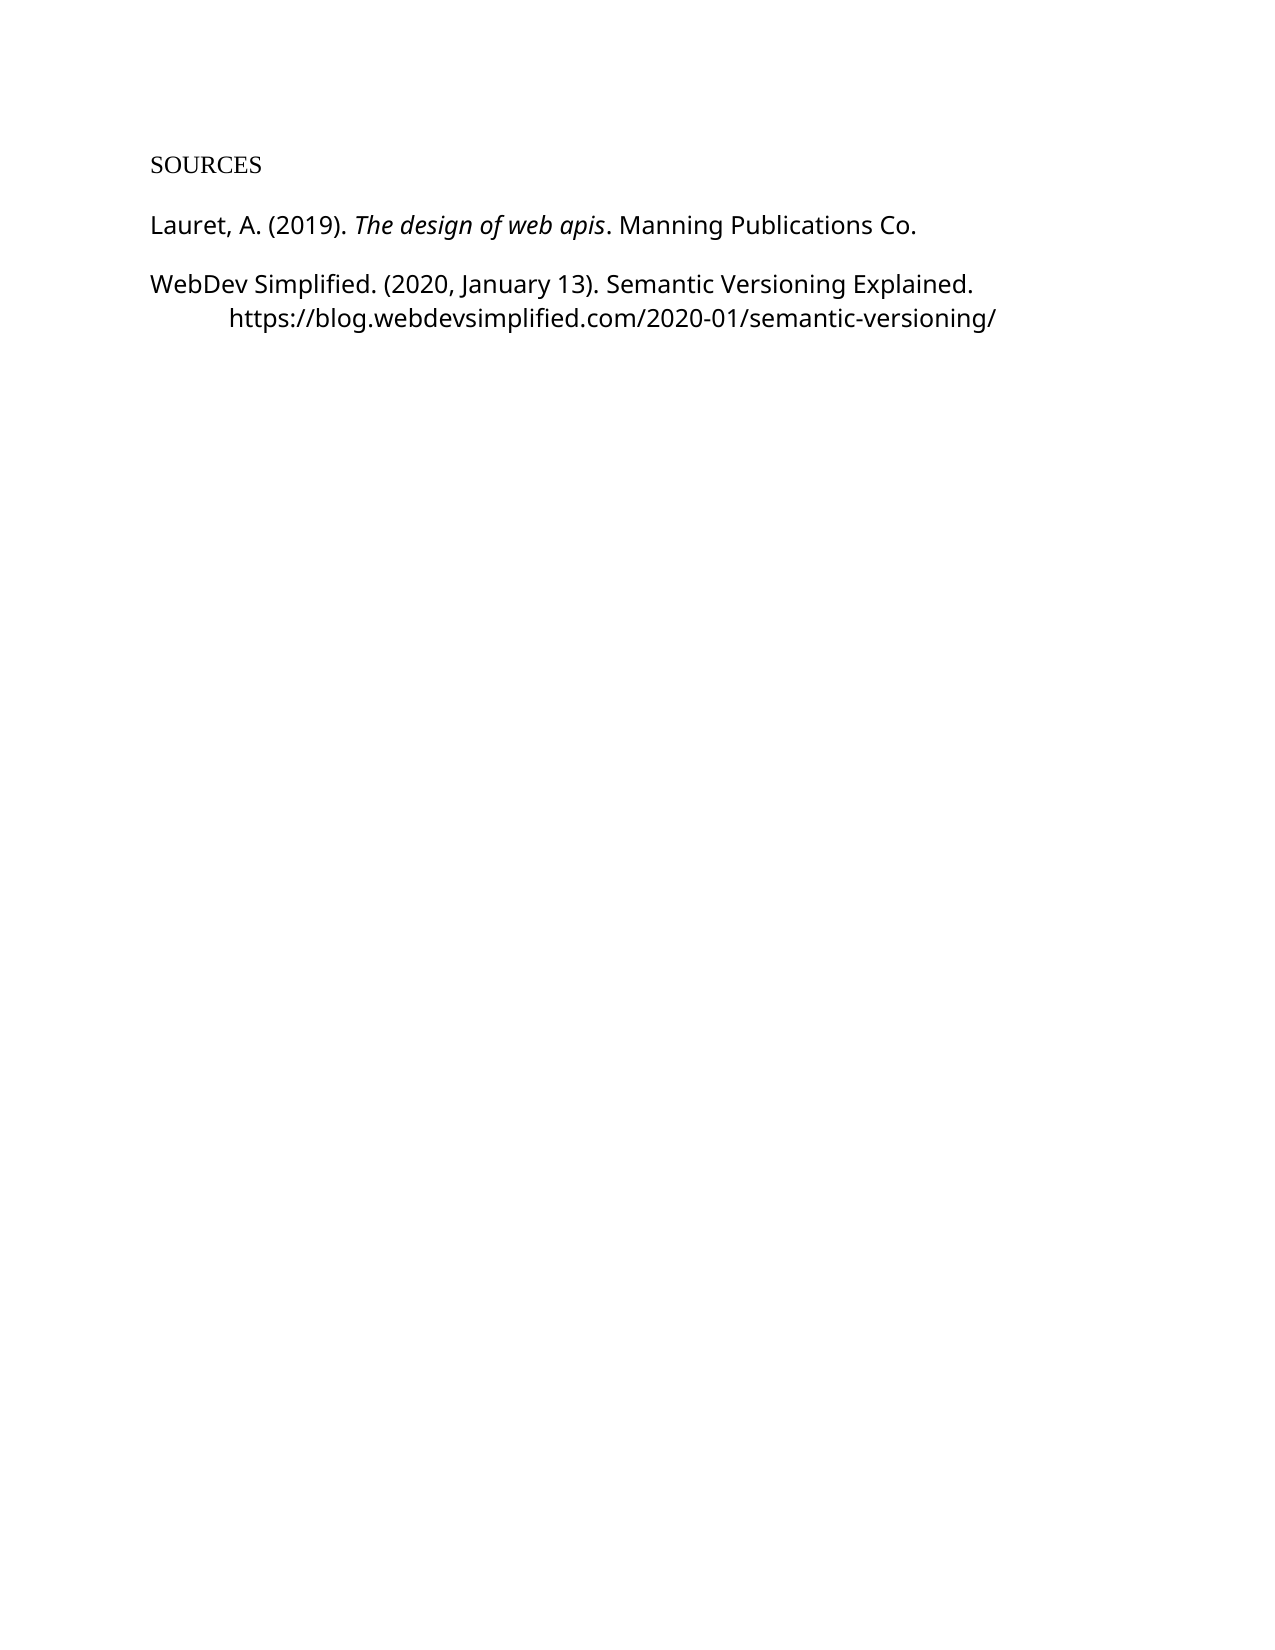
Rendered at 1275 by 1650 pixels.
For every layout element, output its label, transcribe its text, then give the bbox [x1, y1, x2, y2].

text Lauret, A. (2019). The design of web apis. Manning Publications Co. [150, 207, 1125, 242]
text WebDev Simplified. (2020, January 13). Semantic Versioning Explained. https://blog.webdevsimplified.com/2020-01/semantic-versioning/ [150, 267, 1125, 335]
text SOURCES [150, 150, 1125, 179]
